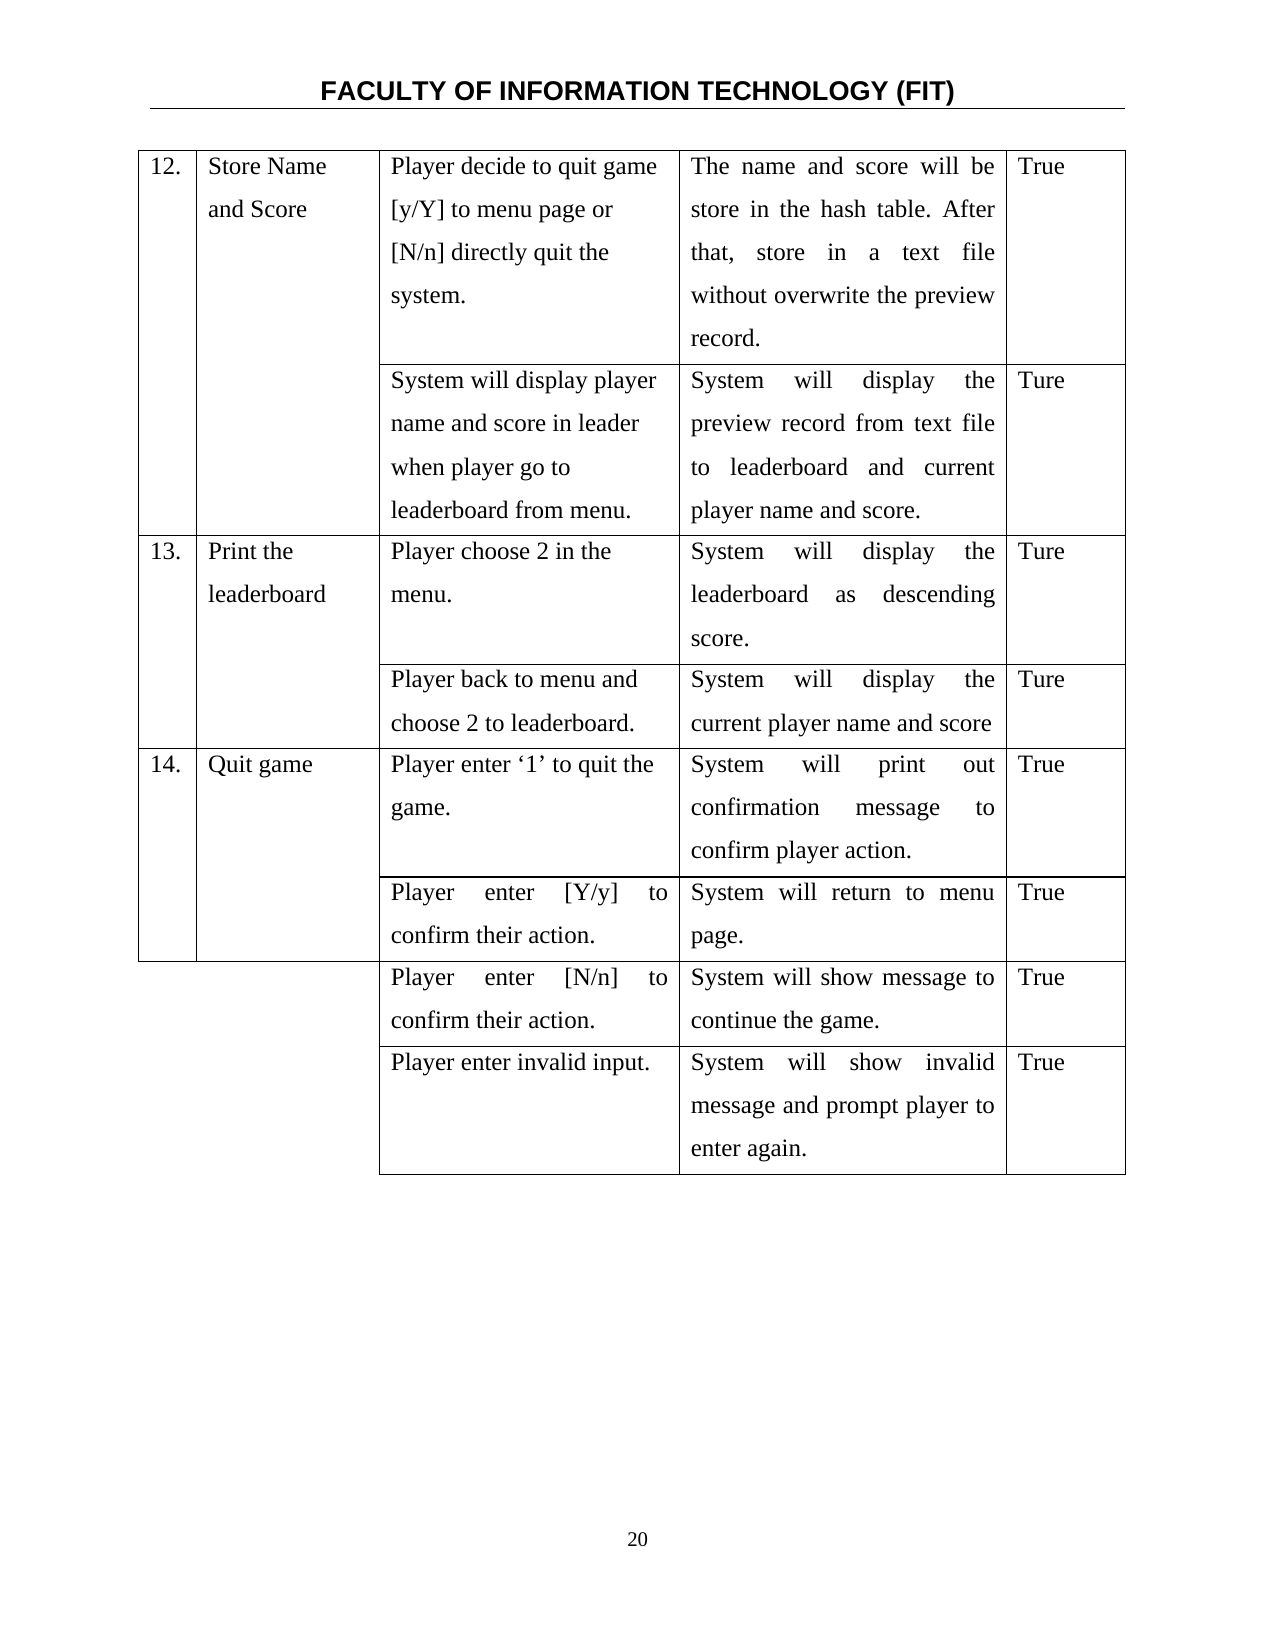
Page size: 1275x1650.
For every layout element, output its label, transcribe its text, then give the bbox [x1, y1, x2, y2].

table_cell True [1007, 151, 1125, 364]
table_cell Player choose 2 in the menu. [380, 536, 679, 663]
table_cell System will display player name and score in leader when player go to leaderboard from menu. [380, 365, 679, 535]
table_cell System will return to menu page. [680, 878, 1006, 961]
table_cell 14. [139, 749, 196, 961]
table_cell Player enter [Y/y] to confirm their action. [380, 878, 679, 961]
table_cell Ture [1007, 536, 1125, 663]
table_cell System will display the current player name and score [680, 665, 1006, 748]
table_cell System will display the leaderboard as descending score. [680, 536, 1006, 663]
table_cell Ture [1007, 365, 1125, 535]
table_cell System will display the preview record from text file to leaderboard and current player name and score. [680, 365, 1006, 535]
table_cell System will print out confirmation message to confirm player action. [680, 749, 1006, 876]
table_cell 12. [139, 151, 196, 535]
table_cell True [1007, 749, 1125, 876]
table_cell System will show invalid message and prompt player to enter again. [680, 1047, 1006, 1174]
table_cell Ture [1007, 665, 1125, 748]
table_cell Player enter invalid input. [380, 1047, 679, 1174]
table_cell Player enter ‘1’ to quit the game. [380, 749, 679, 876]
table_cell True [1007, 962, 1125, 1046]
table_cell True [1007, 878, 1125, 961]
table_cell System will show message to continue the game. [680, 962, 1006, 1046]
table_cell True [1007, 1047, 1125, 1174]
table_cell Print the leaderboard [197, 536, 379, 748]
table_cell Player enter [N/n] to confirm their action. [380, 962, 679, 1046]
table_cell Store Name and Score [197, 151, 379, 535]
table_cell The name and score will be store in the hash table. After that, store in a text file without overwrite the preview record. [680, 151, 1006, 364]
table_cell Player decide to quit game [y/Y] to menu page or [N/n] directly quit the system. [380, 151, 679, 364]
table_cell Quit game [197, 749, 379, 961]
table_cell Player back to menu and choose 2 to leaderboard. [380, 665, 679, 748]
table_cell 13. [139, 536, 196, 748]
